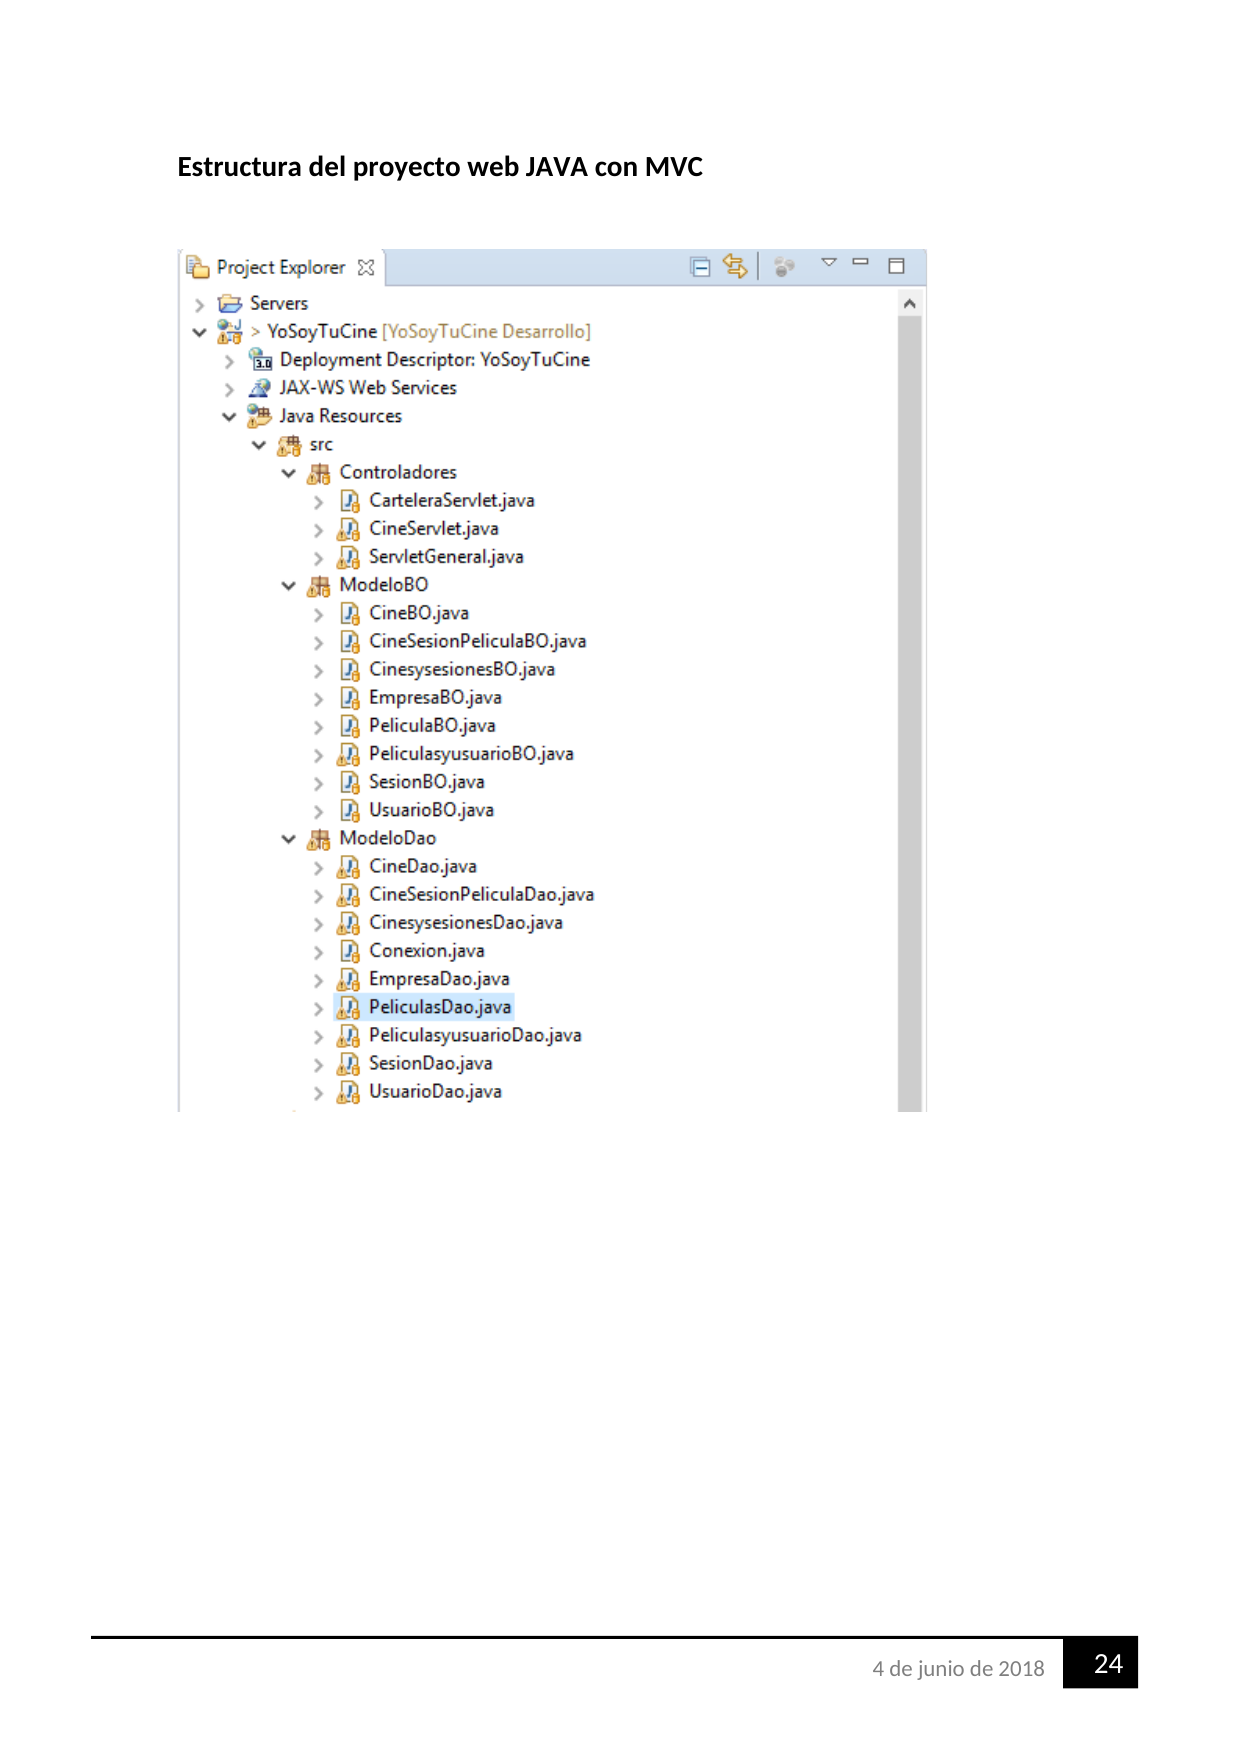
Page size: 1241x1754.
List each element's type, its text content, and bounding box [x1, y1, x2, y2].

text Estructura del proyecto web JAVA con MVC [177, 148, 1063, 183]
picture [177, 249, 928, 1112]
